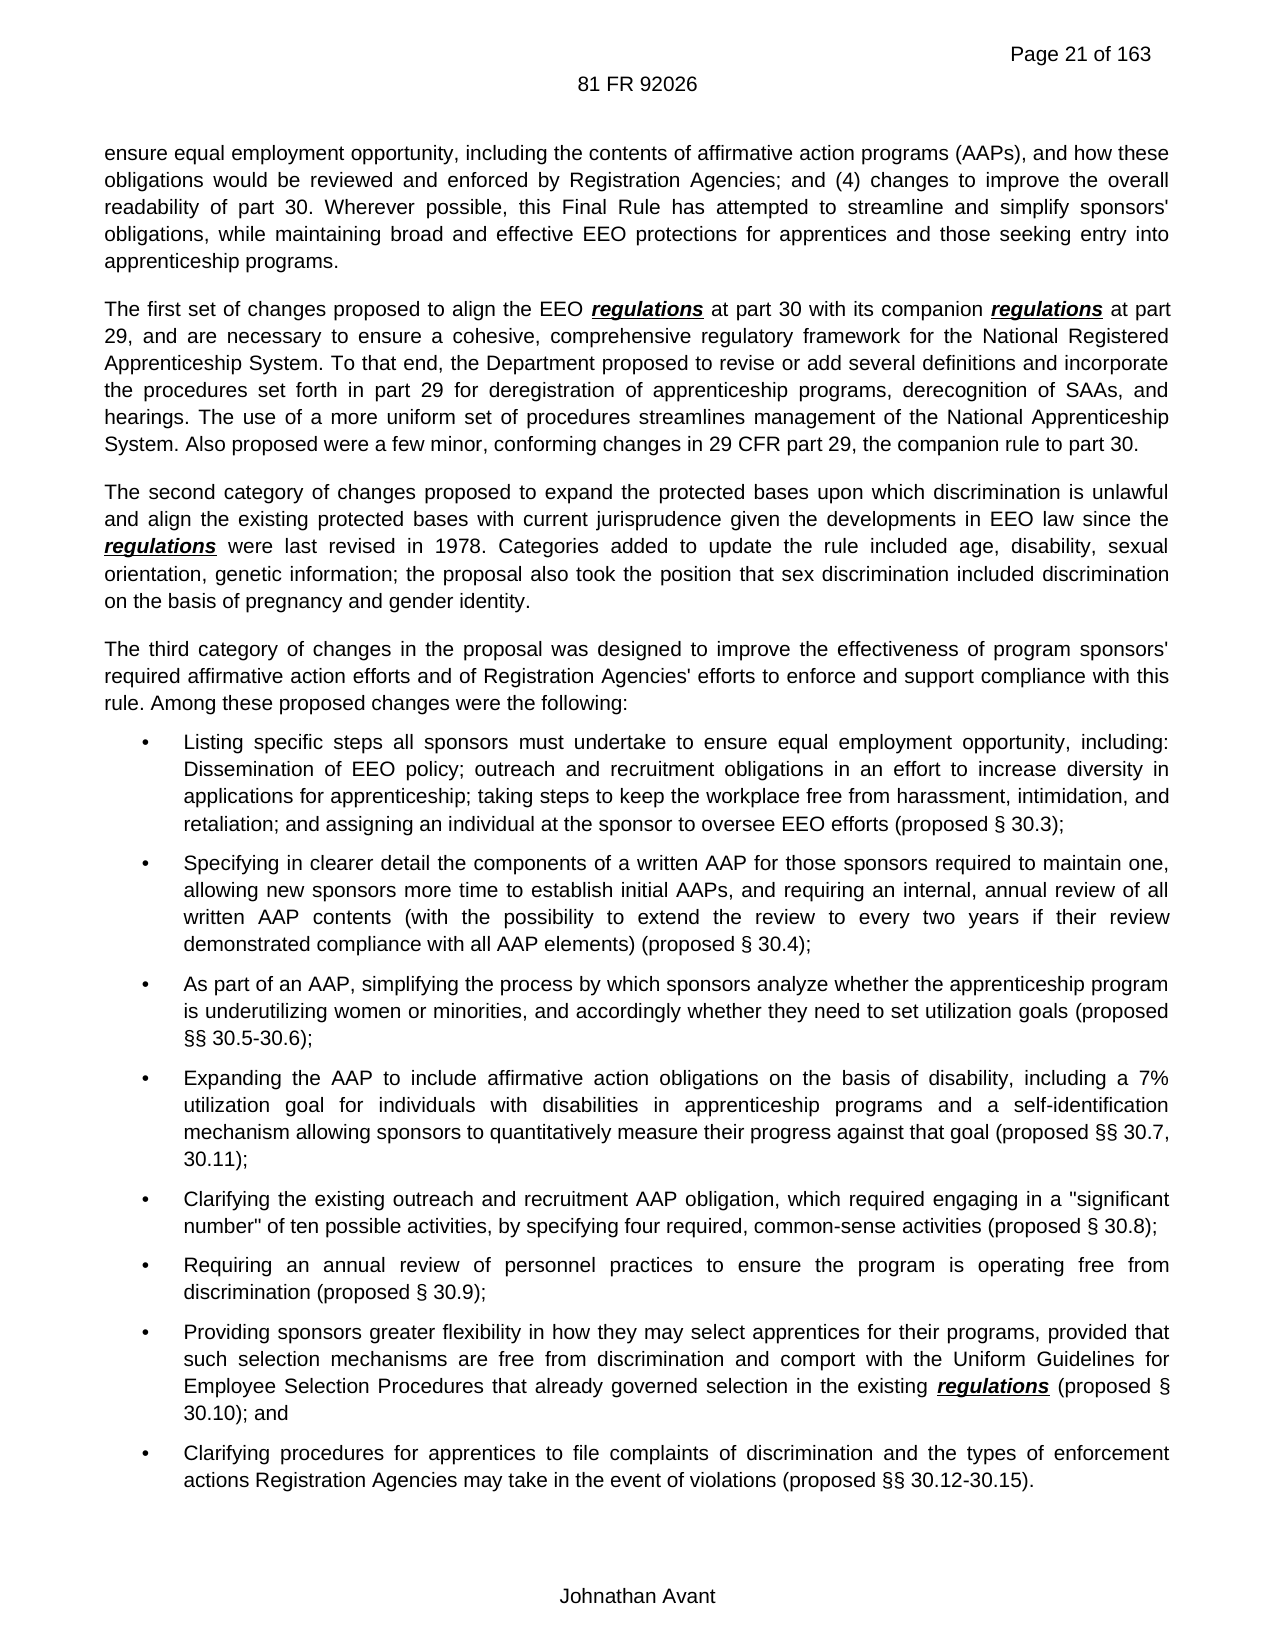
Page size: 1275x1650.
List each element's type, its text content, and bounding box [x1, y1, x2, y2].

list Providing sponsors greater flexibility in how they may select apprentices for their programs, provided that such selection mechanisms are free from discrimination and comport with the Uniform Guidelines for Employee Selection Procedures that already governed selection in the existing regulations (proposed § 30.10); and [142, 1317, 1171, 1425]
list Clarifying the existing outreach and recruitment AAP obligation, which required engaging in a "significant number" of ten possible activities, by specifying four required, common-sense activities (proposed § 30.8); [142, 1183, 1171, 1237]
text The first set of changes proposed to align the EEO regulations at part 30 with its companion regulations at part 29, and are necessary to ensure a cohesive, comprehensive regulatory framework for the National Registered Apprenticeship System. To that end, the Department proposed to revise or add several definitions and incorporate the procedures set forth in part 29 for deregistration of apprenticeship programs, derecognition of SAAs, and hearings. The use of a more uniform set of procedures streamlines management of the National Apprenticeship System. Also proposed were a few minor, conforming changes in 29 CFR part 29, the companion rule to part 30. [104, 294, 1171, 456]
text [104, 137, 1171, 273]
list Clarifying procedures for apprentices to file complaints of discrimination and the types of enforcement actions Registration Agencies may take in the event of violations (proposed §§ 30.12-30.15). [142, 1437, 1171, 1492]
text The second category of changes proposed to expand the protected bases upon which discrimination is unlawful and align the existing protected bases with current jurisprudence given the developments in EEO law since the regulations were last revised in 1978. Categories added to update the rule included age, disability, sexual orientation, genetic information; the proposal also took the position that sex discrimination included discrimination on the basis of pregnancy and gender identity. [104, 477, 1171, 612]
text The third category of changes in the proposal was designed to improve the effectiveness of program sponsors' required affirmative action efforts and of Registration Agencies' efforts to enforce and support compliance with this rule. Among these proposed changes were the following: [104, 633, 1171, 714]
list As part of an AAP, simplifying the process by which sponsors analyze whether the apprenticeship program is underutilizing women or minorities, and accordingly whether they need to set utilization goals (proposed §§ 30.5-30.6); [142, 969, 1171, 1050]
list Requiring an annual review of personnel practices to ensure the program is operating free from discrimination (proposed § 30.9); [142, 1250, 1171, 1304]
list Listing specific steps all sponsors must undertake to ensure equal employment opportunity, including: Dissemination of EEO policy; outreach and recruitment obligations in an effort to increase diversity in applications for apprenticeship; taking steps to keep the workplace free from harassment, intimidation, and retaliation; and assigning an individual at the sponsor to oversee EEO efforts (proposed § 30.3); [142, 727, 1171, 835]
list Expanding the AAP to include affirmative action obligations on the basis of disability, including a 7% utilization goal for individuals with disabilities in apprenticeship programs and a self-identification mechanism allowing sponsors to quantitatively measure their progress against that goal (proposed §§ 30.7, 30.11); [142, 1062, 1171, 1171]
list Specifying in clearer detail the components of a written AAP for those sponsors required to maintain one, allowing new sponsors more time to establish initial AAPs, and requiring an internal, annual review of all written AAP contents (with the possibility to extend the review to every two years if their review demonstrated compliance with all AAP elements) (proposed § 30.4); [142, 848, 1171, 956]
